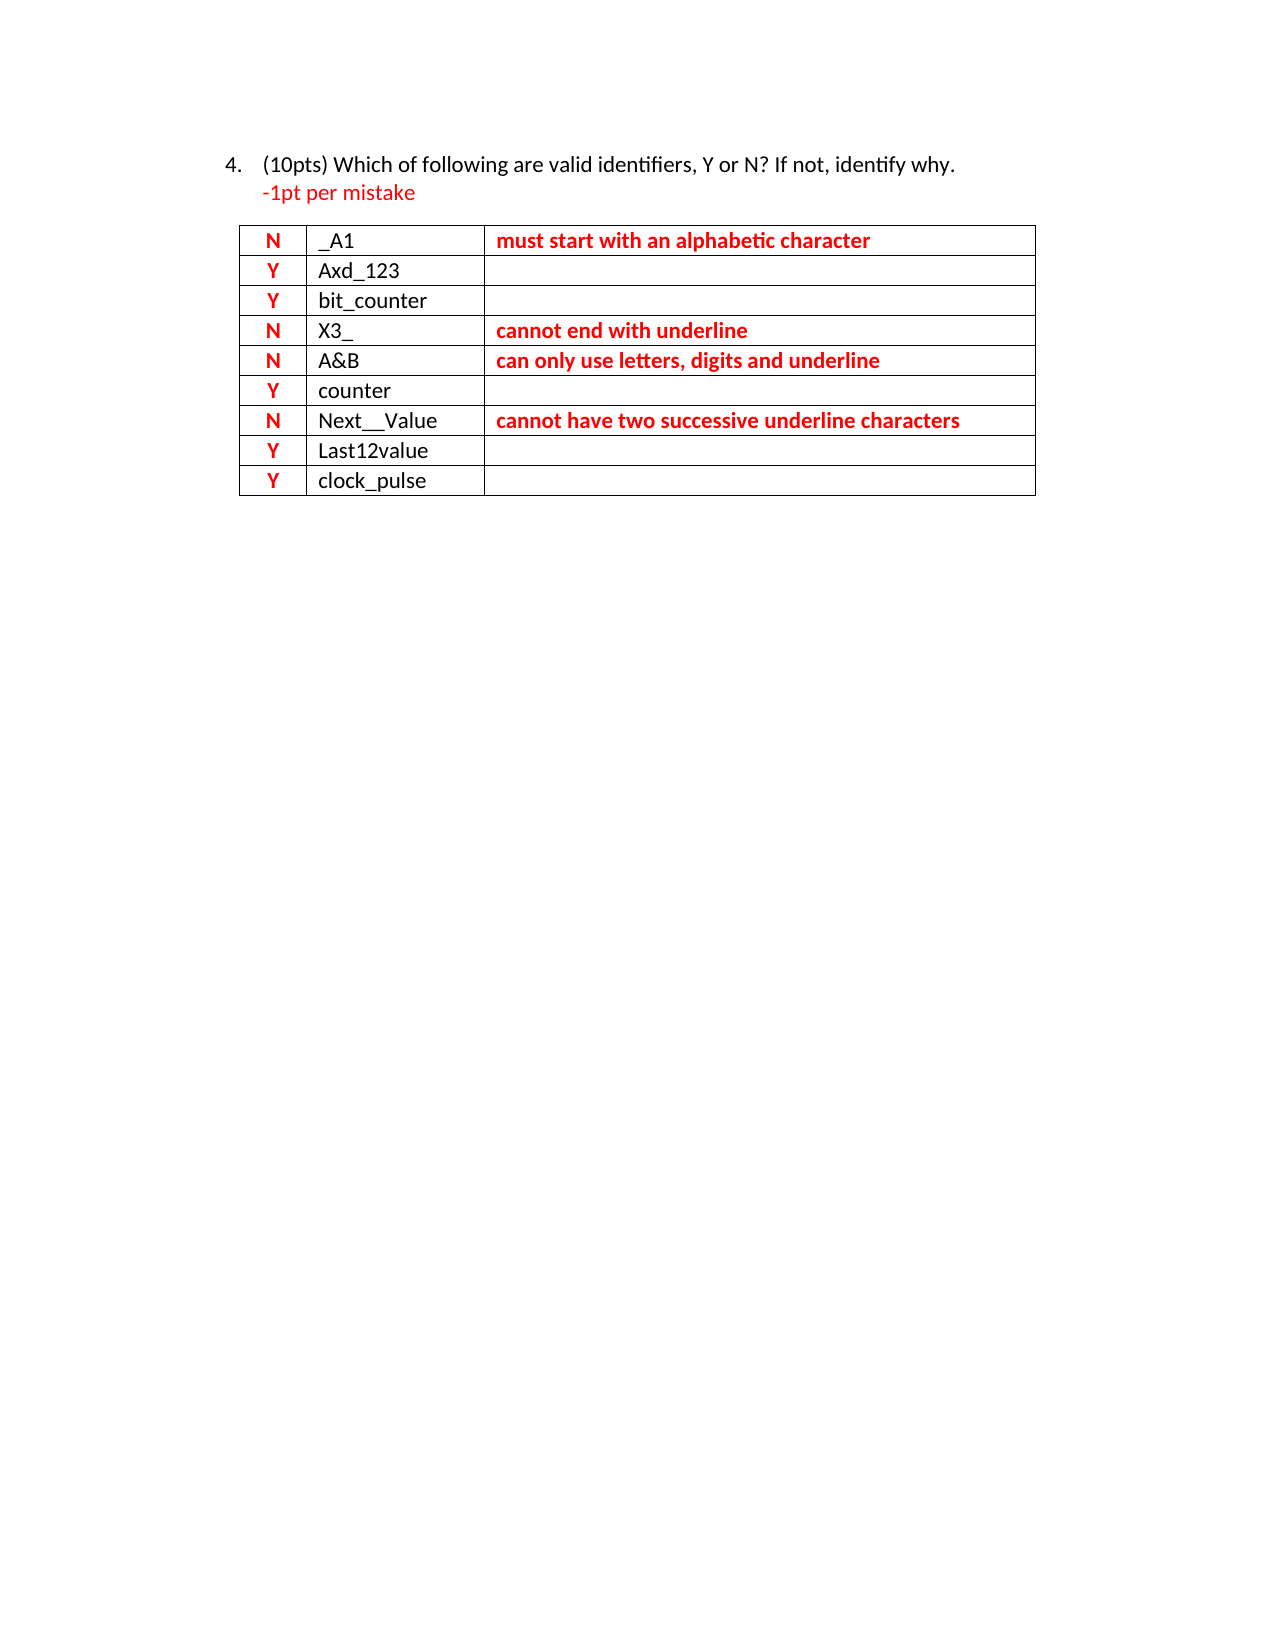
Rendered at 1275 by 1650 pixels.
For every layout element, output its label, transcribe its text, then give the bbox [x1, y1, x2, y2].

table_cell Y [240, 436, 306, 465]
table_cell Y [240, 286, 306, 315]
table_cell X3_ [307, 316, 484, 345]
table_cell [485, 466, 1035, 495]
table_header _A1 [307, 226, 484, 255]
table_cell Y [240, 466, 306, 495]
table_cell [485, 376, 1035, 405]
table_cell A&B [307, 346, 484, 375]
table_cell Axd_123 [307, 256, 484, 285]
table_cell cannot have two successive underline characters [485, 406, 1035, 435]
table_cell counter [307, 376, 484, 405]
table_cell Next__Value [307, 406, 484, 435]
table_header must start with an alphabetic character [485, 226, 1035, 255]
table_cell [485, 436, 1035, 465]
table_cell N [240, 406, 306, 435]
table_cell [485, 286, 1035, 315]
table_cell Y [240, 376, 306, 405]
table_cell clock_pulse [307, 466, 484, 495]
table_cell Last12value [307, 436, 484, 465]
table_cell [485, 256, 1035, 285]
table_cell N [240, 316, 306, 345]
table_cell bit_counter [307, 286, 484, 315]
table_cell Y [240, 256, 306, 285]
table_header N [240, 226, 306, 255]
table_cell N [240, 346, 306, 375]
list (10pts) Which of following are valid identifiers, Y or N? If not, identify why. [225, 150, 1087, 178]
table_cell can only use letters, digits and underline [485, 346, 1035, 375]
table_cell cannot end with underline [485, 316, 1035, 345]
text -1pt per mistake [262, 178, 1087, 206]
